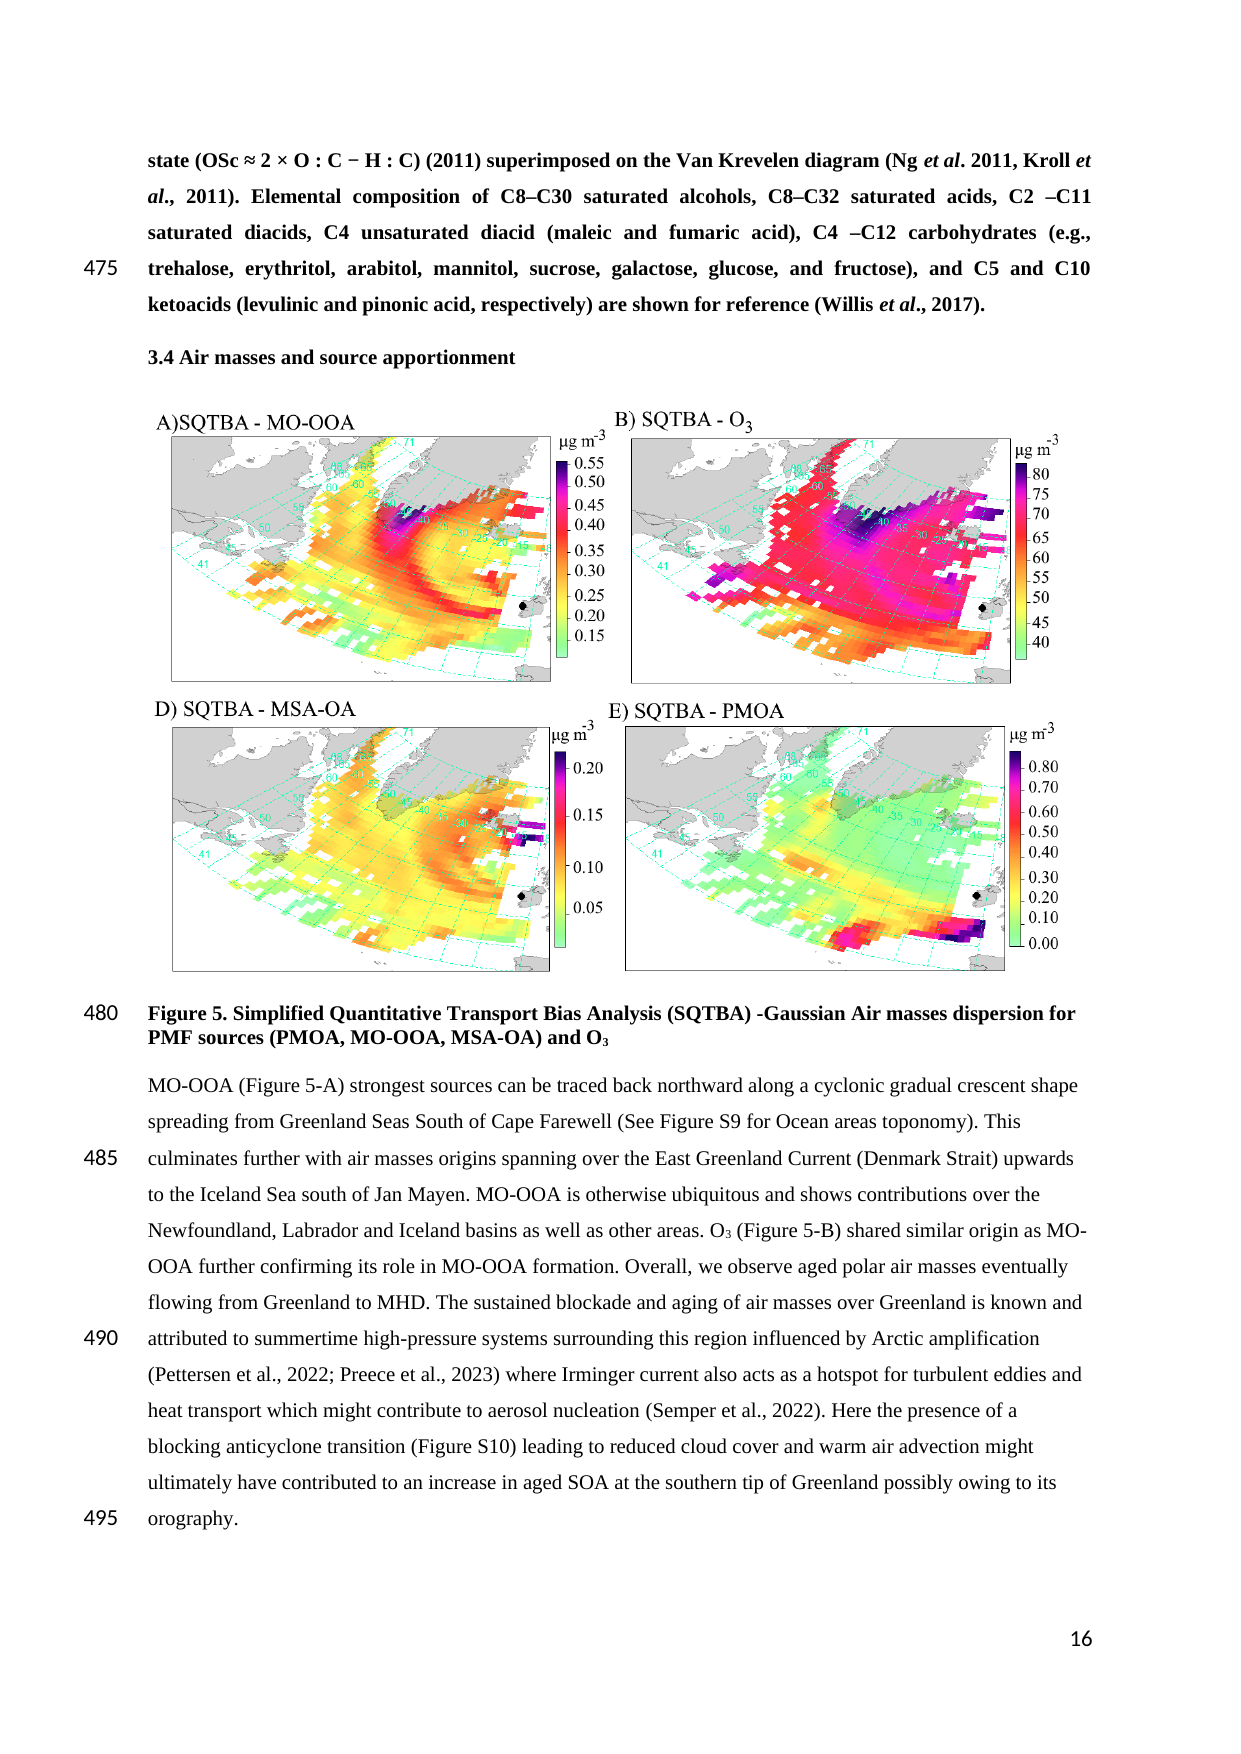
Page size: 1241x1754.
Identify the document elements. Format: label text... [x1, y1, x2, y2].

text Figure 5. Simplified Quantitative Transport Bias Analysis (SQTBA) -Gaussian Air masses dispersion for PMF sources (PMOA, MO-OOA, MSA-OA) and O3 [148, 1001, 1092, 1049]
picture [147, 411, 1068, 983]
text MO-OOA (Figure 5-A) strongest sources can be traced back northward along a cyclonic gradual crescent shape spreading from Greenland Seas South of Cape Farewell (See Figure S9 for Ocean areas toponomy). This culminates further with air masses origins spanning over the East Greenland Current (Denmark Strait) upwards to the Iceland Sea south of Jan Mayen. MO-OOA is otherwise ubiquitous and shows contributions over the Newfoundland, Labrador and Iceland basins as well as other areas. O3 (Figure 5-B) shared similar origin as MO-OOA further confirming its role in MO-OOA formation. Overall, we observe aged polar air masses eventually flowing from Greenland to MHD. The sustained blockade and aging of air masses over Greenland is known and attributed to summertime high-pressure systems surrounding this region influenced by Arctic amplification (Pettersen et al., 2022; Preece et al., 2023) where Irminger current also acts as a hotspot for turbulent eddies and heat transport which might contribute to aerosol nucleation (Semper et al., 2022). Here the presence of a blocking anticyclone transition (Figure S10) leading to reduced cloud cover and warm air advection might ultimately have contributed to an increase in aged SOA at the southern tip of Greenland possibly owing to its orography. [148, 1073, 1092, 1530]
subtitle 3.4 Air masses and source apportionment [148, 344, 1092, 408]
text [148, 148, 1092, 316]
